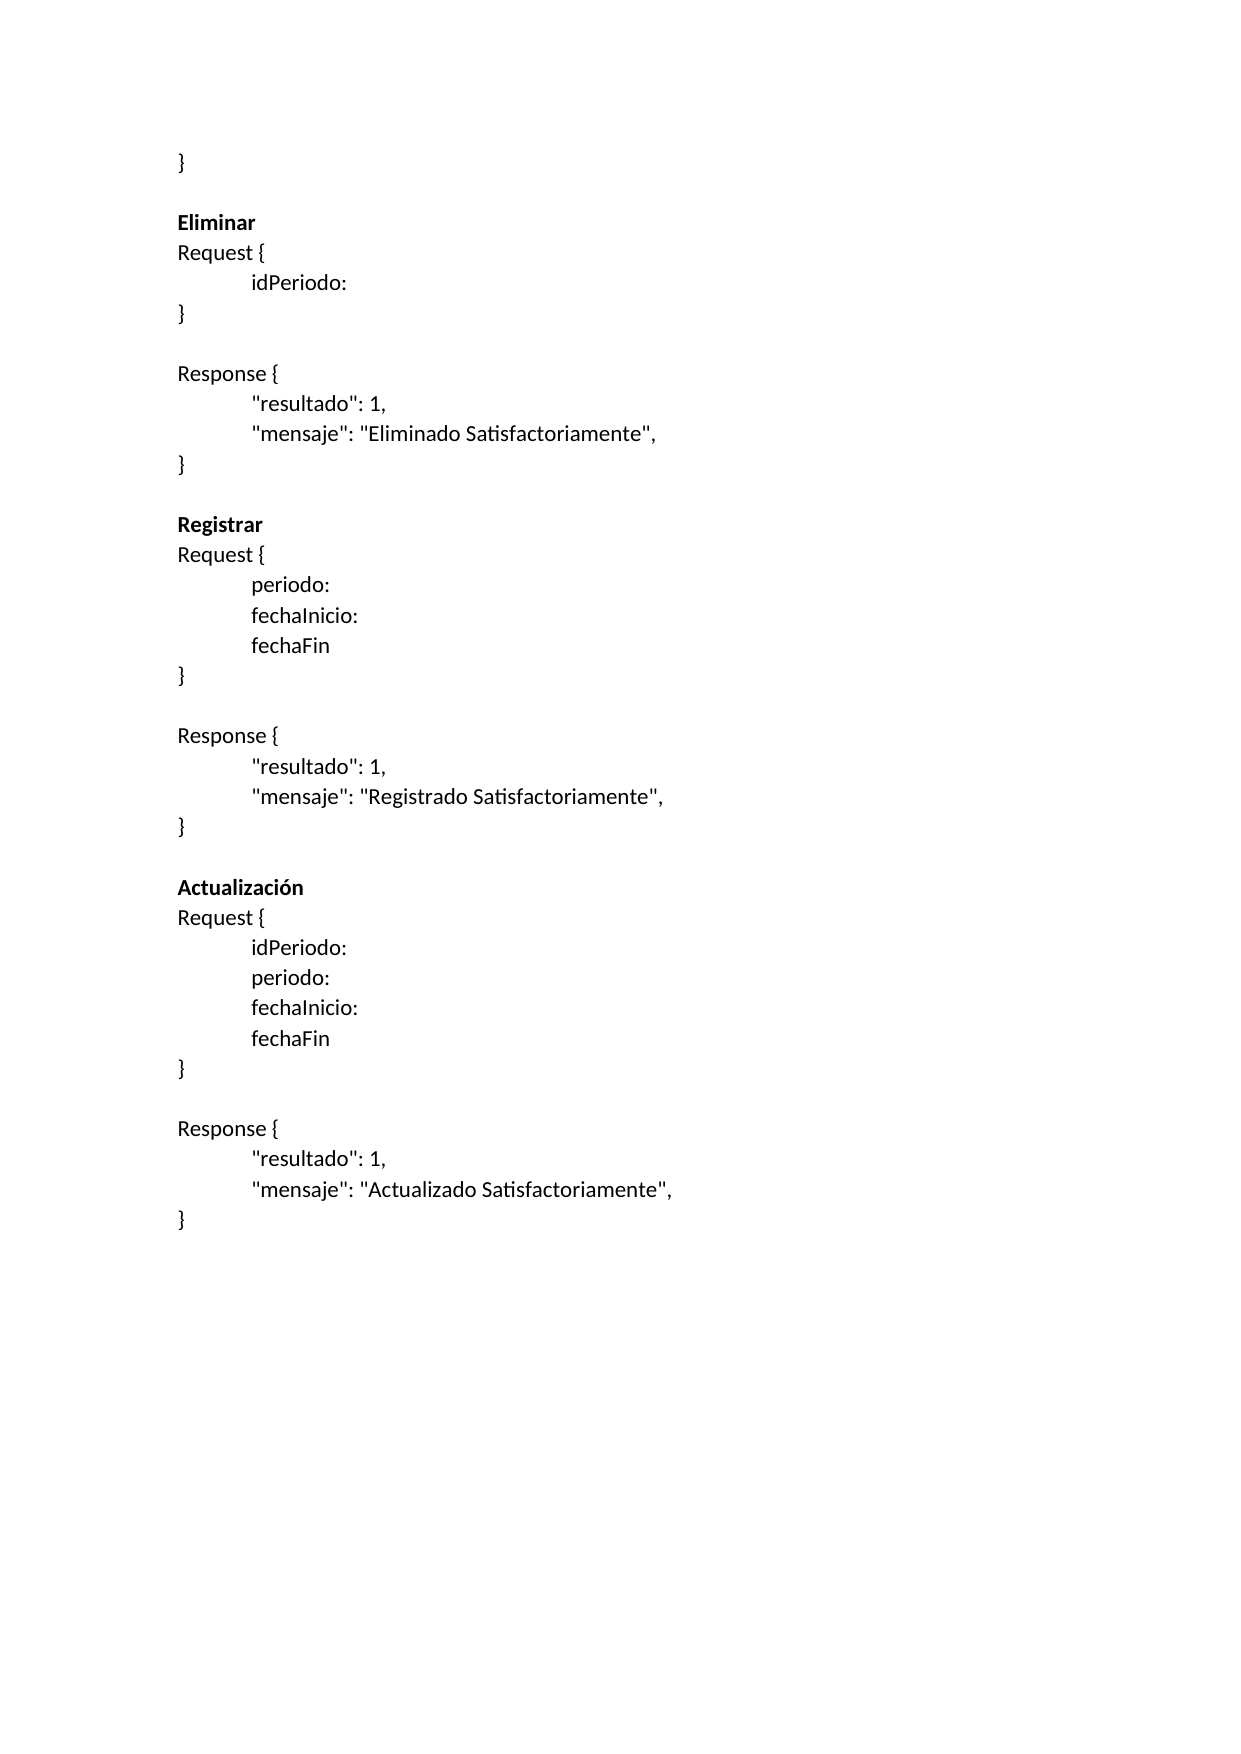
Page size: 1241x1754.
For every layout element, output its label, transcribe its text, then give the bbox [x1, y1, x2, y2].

text } [177, 812, 1063, 840]
text } [177, 299, 1063, 327]
text fechaInicio: [177, 993, 1063, 1021]
text } [177, 1205, 1063, 1233]
text Request { [177, 903, 1063, 931]
text "resultado": 1, [177, 1144, 1063, 1172]
text fechaFin [177, 1024, 1063, 1052]
text Request { [177, 238, 1063, 266]
text fechaInicio: [177, 601, 1063, 629]
text Registrar [177, 510, 1063, 538]
text } [177, 1054, 1063, 1082]
text "mensaje": "Actualizado Satisfactoriamente", [177, 1175, 1063, 1203]
text Eliminar [177, 208, 1063, 236]
text Request { [177, 540, 1063, 568]
text idPeriodo: [177, 268, 1063, 296]
text Response { [177, 1114, 1063, 1142]
text } [177, 148, 1063, 176]
text "mensaje": "Registrado Satisfactoriamente", [177, 782, 1063, 810]
text "resultado": 1, [177, 389, 1063, 417]
text Response { [177, 359, 1063, 387]
text periodo: [177, 571, 1063, 598]
text periodo: [177, 963, 1063, 991]
text } [177, 450, 1063, 478]
text "mensaje": "Eliminado Satisfactoriamente", [177, 419, 1063, 447]
text idPeriodo: [177, 933, 1063, 961]
text fechaFin [177, 631, 1063, 659]
text "resultado": 1, [177, 752, 1063, 780]
text Actualización [177, 873, 1063, 901]
text } [177, 661, 1063, 689]
text Response { [177, 722, 1063, 749]
